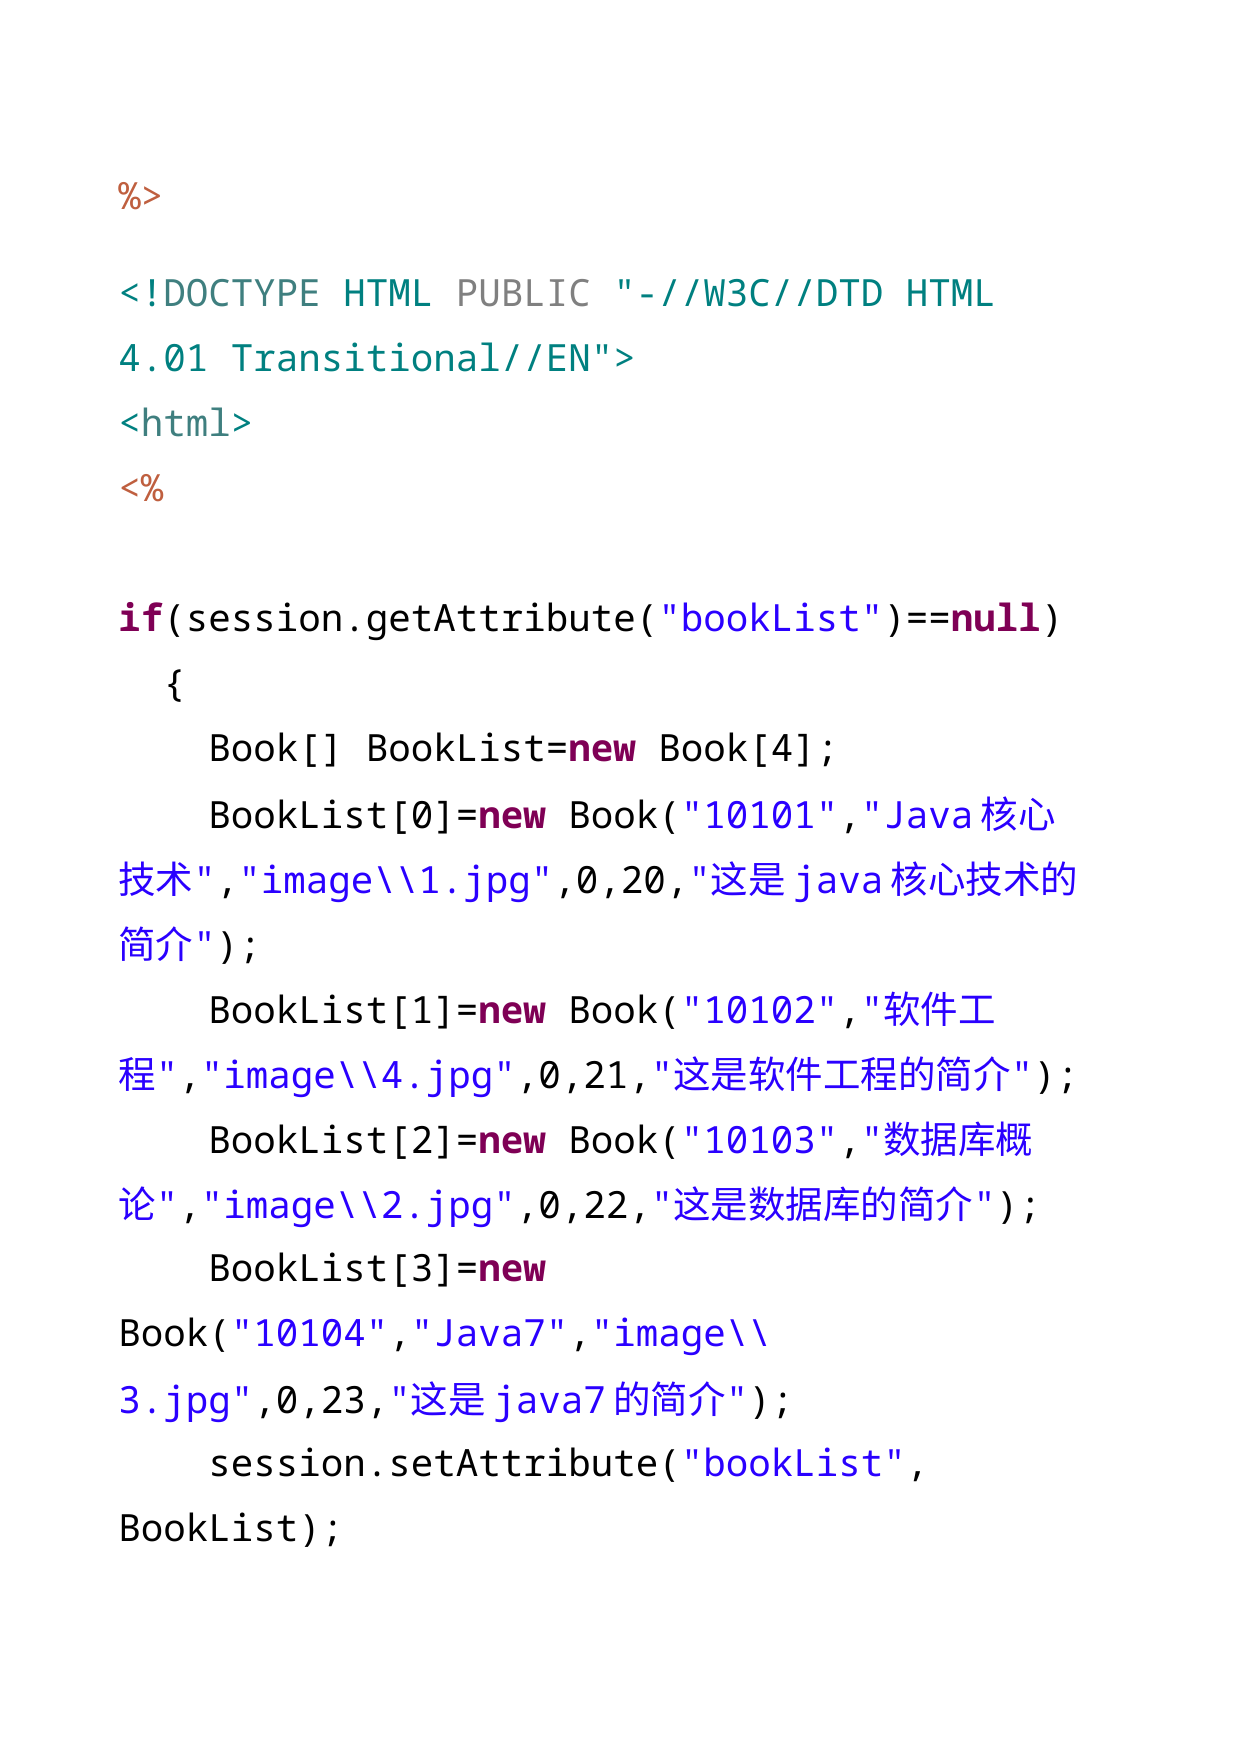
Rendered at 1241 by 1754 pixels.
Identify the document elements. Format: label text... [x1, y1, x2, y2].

text <html> [118, 389, 1093, 454]
text BookList[1]=new Book("10102","软件工程","image\\4.jpg",0,21,"这是软件工程的简介"); [118, 974, 1093, 1104]
text BookList[0]=new Book("10101","Java核心技术","image\\1.jpg",0,20,"这是java核心技术的简介"); [118, 779, 1093, 974]
text Book[] BookList=new Book[4]; [118, 714, 1093, 779]
text %> [118, 162, 1093, 227]
text BookList[2]=new Book("10103","数据库概论","image\\2.jpg",0,22,"这是数据库的简介"); [118, 1104, 1093, 1234]
text { [118, 649, 1093, 714]
text BookList[3]=new Book("10104","Java7","image\\3.jpg",0,23,"这是java7的简介"); [118, 1234, 1093, 1429]
text if(session.getAttribute("bookList")==null) [118, 519, 1093, 649]
text <% [118, 454, 1093, 519]
text session.setAttribute("bookList", BookList); [118, 1429, 1093, 1559]
text <!DOCTYPE HTML PUBLIC "-//W3C//DTD HTML 4.01 Transitional//EN"> [118, 259, 1093, 389]
